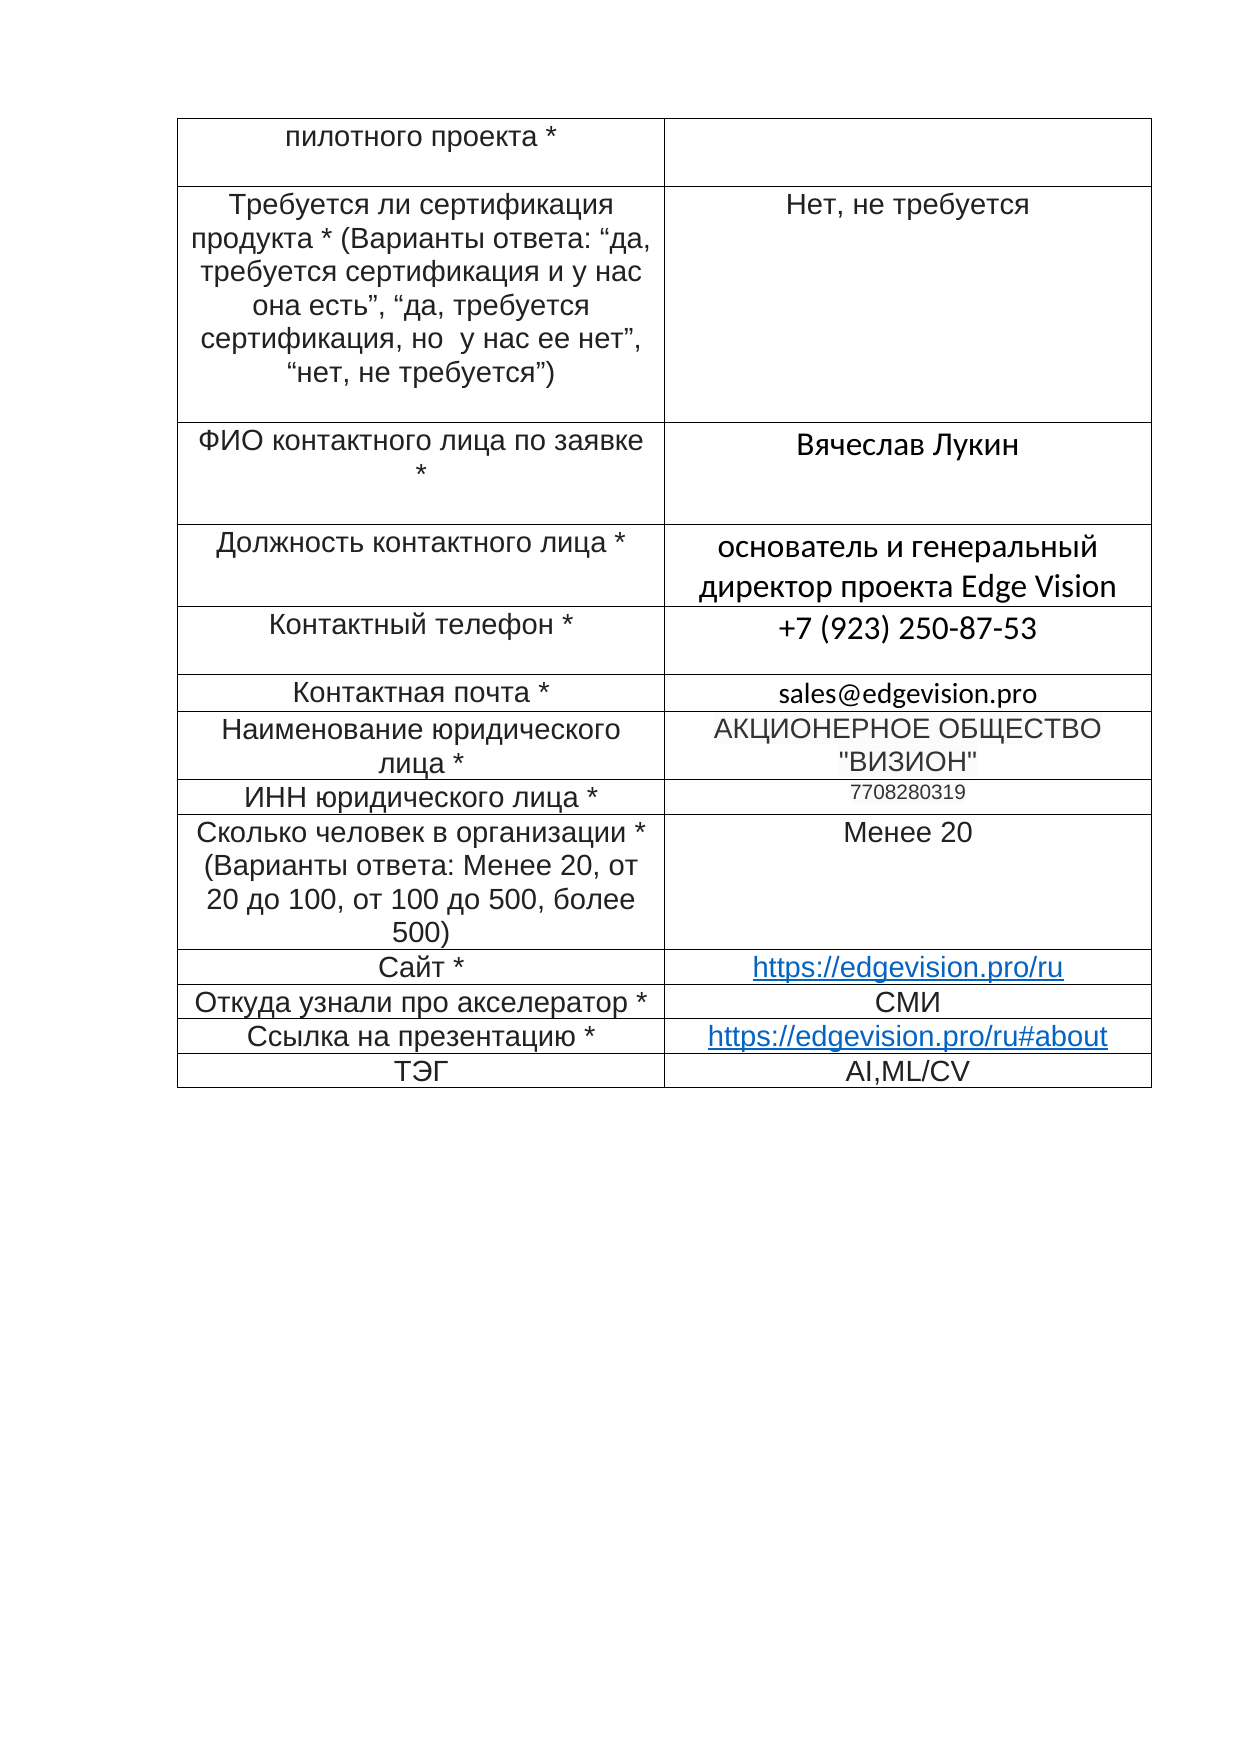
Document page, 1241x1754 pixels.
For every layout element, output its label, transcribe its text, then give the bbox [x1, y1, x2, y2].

table_cell Контактный телефон * [178, 607, 664, 674]
table_cell основатель и генеральный директор проекта Edge Vision [665, 525, 1151, 606]
table_cell Ссылка на презентацию * [178, 1019, 664, 1053]
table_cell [178, 119, 664, 186]
table_cell Наименование юридического лица * [178, 712, 664, 779]
table_cell Нет, не требуется [665, 187, 1151, 422]
table_cell https://edgevision.pro/ru#about [665, 1019, 1151, 1053]
table_cell 7708280319 [665, 780, 1151, 814]
table_cell +7 (923) 250-87-53 [665, 607, 1151, 674]
table_cell ФИО контактного лица по заявке * [178, 423, 664, 524]
table_cell Сколько человек в организации * (Варианты ответа: Менее 20, от 20 до 100, от 100 до 500, более 500) [178, 815, 664, 949]
table_cell https://edgevision.pro/ru [665, 950, 1151, 983]
table_cell СМИ [665, 985, 1151, 1018]
table_cell Вячеслав Лукин [665, 423, 1151, 524]
table_cell Контактная почта * [178, 675, 664, 711]
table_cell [665, 119, 1151, 186]
table_cell ТЭГ [178, 1054, 664, 1087]
table_cell Менее 20 [665, 815, 1151, 949]
table_cell Требуется ли сертификация продукта * (Варианты ответа: “да, требуется сертификация и у нас она есть”, “да, требуется сертификация, но у нас ее нет”, “нет, не требуется”) [178, 187, 664, 422]
table_cell Должность контактного лица * [178, 525, 664, 606]
table_cell AI,ML/CV [665, 1054, 1151, 1087]
table_cell Сайт * [178, 950, 664, 983]
table_cell АКЦИОНЕРНОЕ ОБЩЕСТВО "ВИЗИОН" [665, 712, 1151, 779]
table_cell sales@edgevision.pro [665, 675, 1151, 711]
table_cell Откуда узнали про акселератор * [178, 985, 664, 1018]
table_cell ИНН юридического лица * [178, 780, 664, 814]
